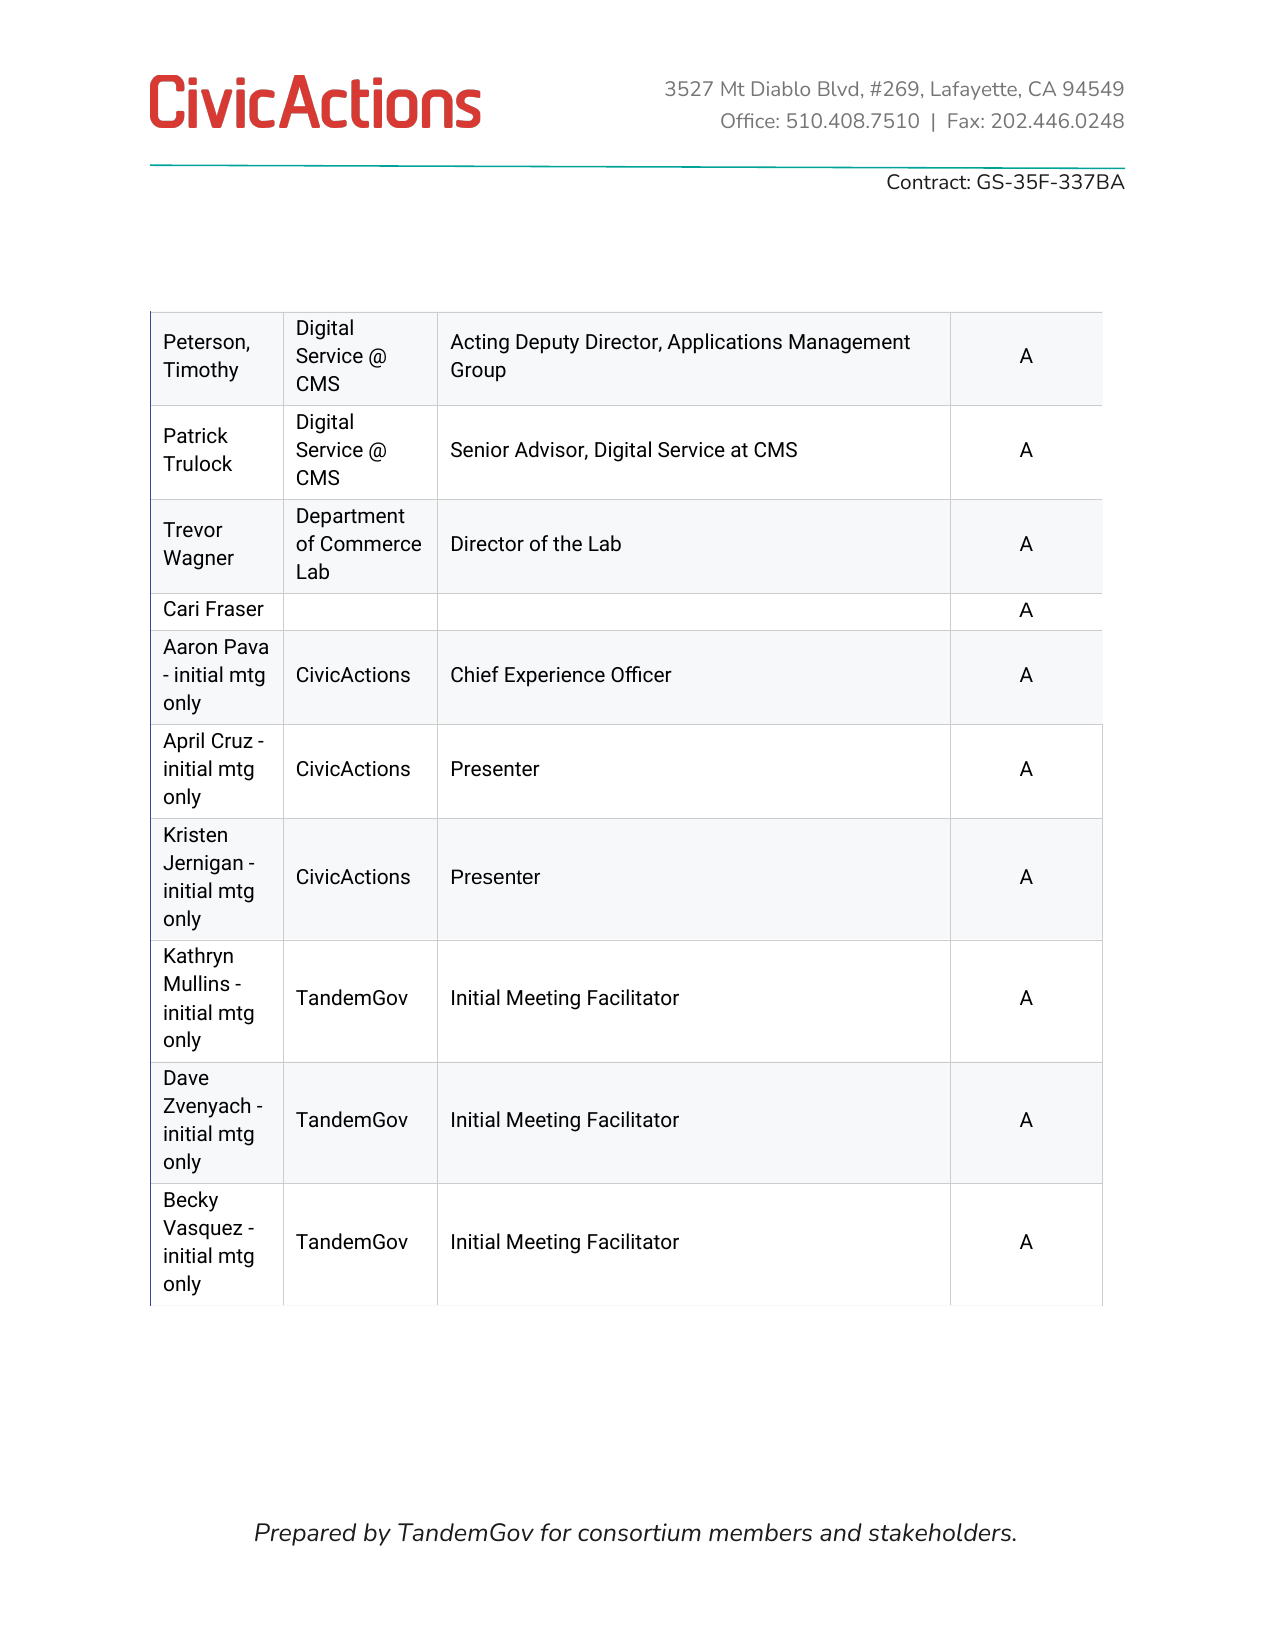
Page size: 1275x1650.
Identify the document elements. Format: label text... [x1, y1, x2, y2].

table_cell A [951, 313, 1102, 405]
table_cell [438, 594, 950, 630]
table_cell A [951, 1184, 1102, 1305]
table_cell Aaron Pava - initial mtg only [151, 631, 283, 724]
table_cell Presenter [438, 725, 950, 818]
table_cell A [951, 631, 1102, 724]
table_cell CivicActions [284, 819, 437, 939]
picture [150, 75, 481, 128]
table_cell Senior Advisor, Digital Service at CMS [438, 406, 950, 499]
table_cell [284, 594, 437, 630]
table_cell Initial Meeting Facilitator [438, 1063, 950, 1183]
table_cell Presenter [438, 819, 950, 939]
table_cell Digital Service @ CMS [284, 406, 437, 499]
table_cell Cari Fraser [151, 594, 283, 630]
table_cell TandemGov [284, 1063, 437, 1183]
table_cell Peterson, Timothy [151, 313, 283, 405]
table_cell Acting Deputy Director, Applications Management Group [438, 313, 950, 405]
table_cell TandemGov [284, 1184, 437, 1305]
table_cell Department of Commerce Lab [284, 500, 437, 593]
table_cell Initial Meeting Facilitator [438, 941, 950, 1061]
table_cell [284, 313, 437, 405]
table_cell Trevor Wagner [151, 500, 283, 593]
table_cell April Cruz - initial mtg only [151, 725, 283, 818]
table_cell CivicActions [284, 631, 437, 724]
table_cell Kristen Jernigan - initial mtg only [151, 819, 283, 939]
table_cell Chief Experience Officer [438, 631, 950, 724]
table_cell Patrick Trulock [151, 406, 283, 499]
table_cell A [951, 594, 1102, 630]
table_cell A [951, 1063, 1102, 1183]
table_cell A [951, 500, 1102, 593]
table_cell Dave Zvenyach - initial mtg only [151, 1063, 283, 1183]
table_cell A [951, 406, 1102, 499]
table_cell Kathryn Mullins - initial mtg only [151, 941, 283, 1061]
table_cell A [951, 941, 1102, 1061]
table_cell TandemGov [284, 941, 437, 1061]
table_cell Director of the Lab [438, 500, 950, 593]
table_cell A [951, 819, 1102, 939]
table_cell Initial Meeting Facilitator [438, 1184, 950, 1305]
table_cell A [951, 725, 1102, 818]
table_cell CivicActions [284, 725, 437, 818]
table_cell Becky Vasquez - initial mtg only [151, 1184, 283, 1305]
